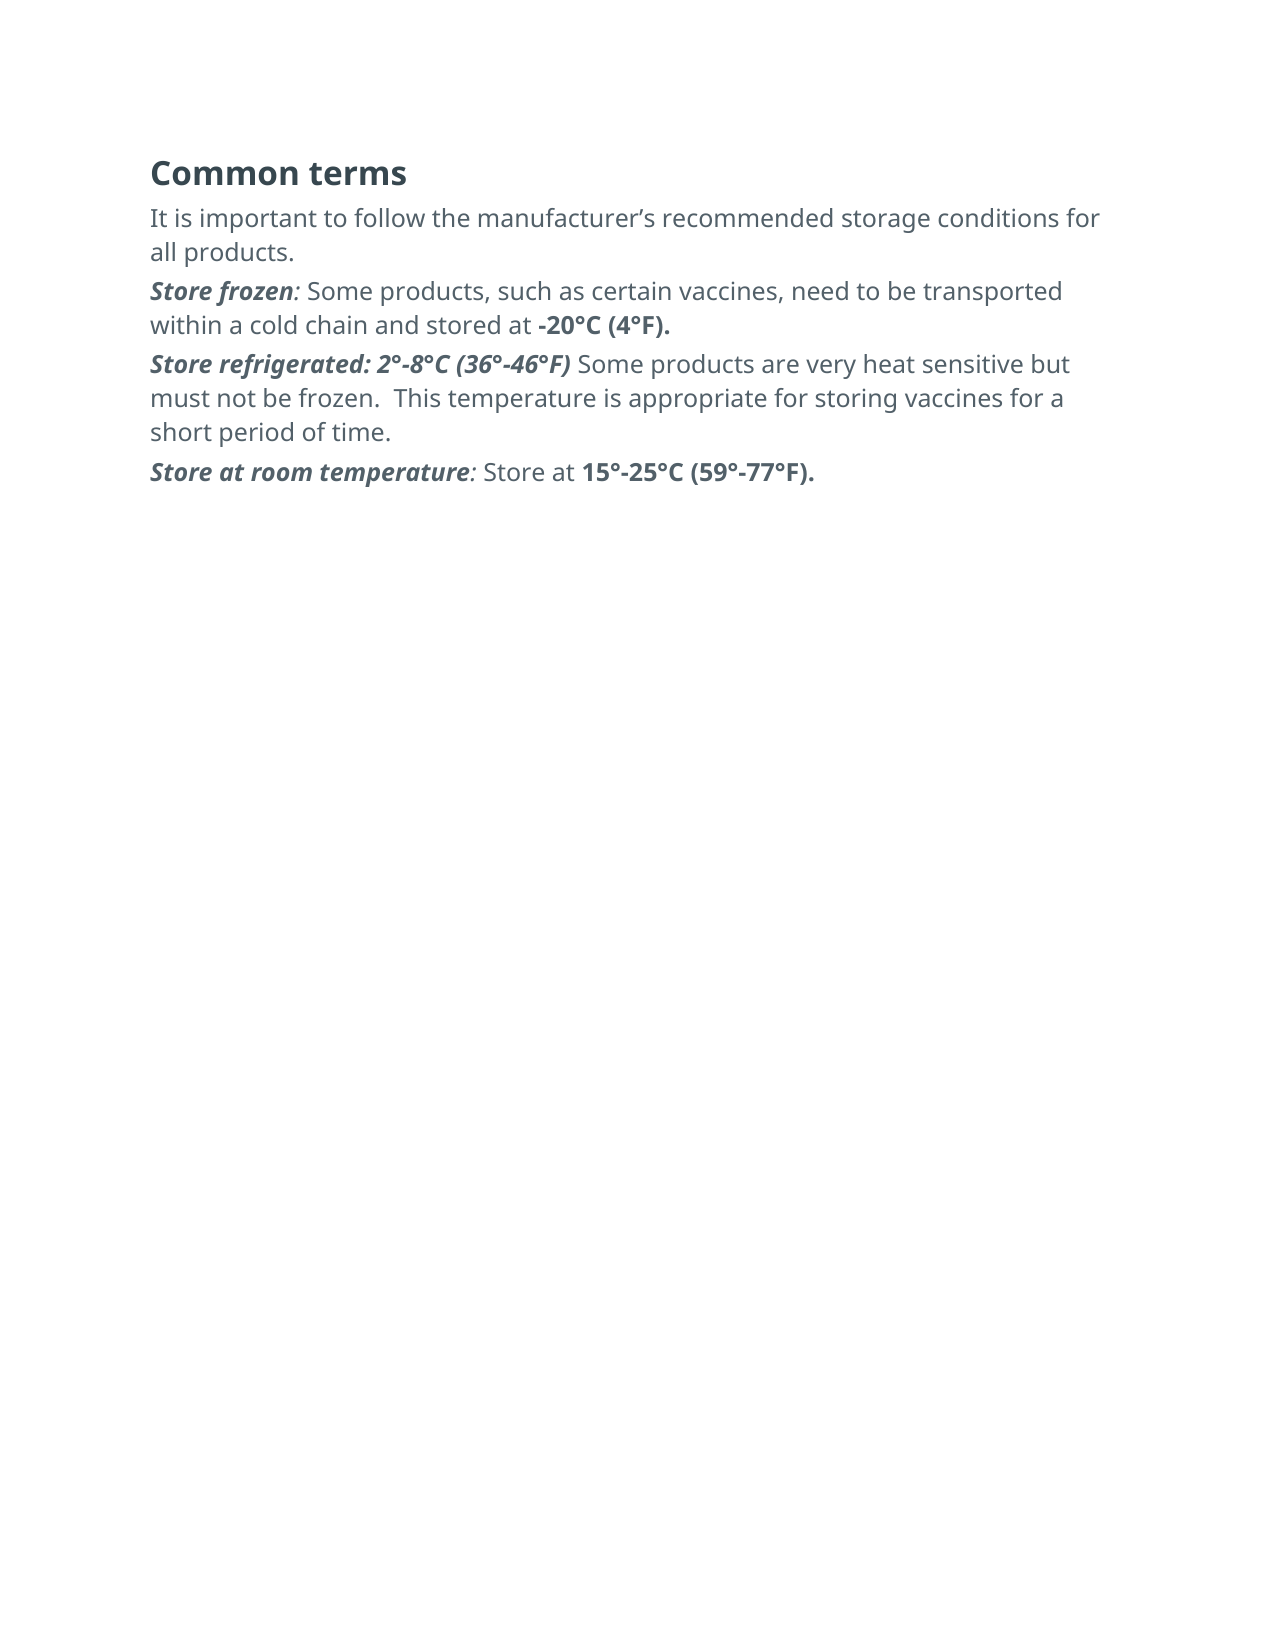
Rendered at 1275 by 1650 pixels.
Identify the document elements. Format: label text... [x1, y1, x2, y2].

text Store at room temperature: Store at 15°-25°C (59°-77°F). [150, 454, 1125, 488]
text Store frozen: Some products, such as certain vaccines, need to be transported within a cold chain and stored at -20°C (4°F). [150, 274, 1125, 342]
text Common terms [150, 150, 1125, 195]
text It is important to follow the manufacturer’s recommended storage conditions for all products. [150, 201, 1125, 269]
text Store refrigerated: 2°-8°C (36°-46°F) Some products are very heat sensitive but must not be frozen. This temperature is appropriate for storing vaccines for a short period of time. [150, 347, 1125, 449]
